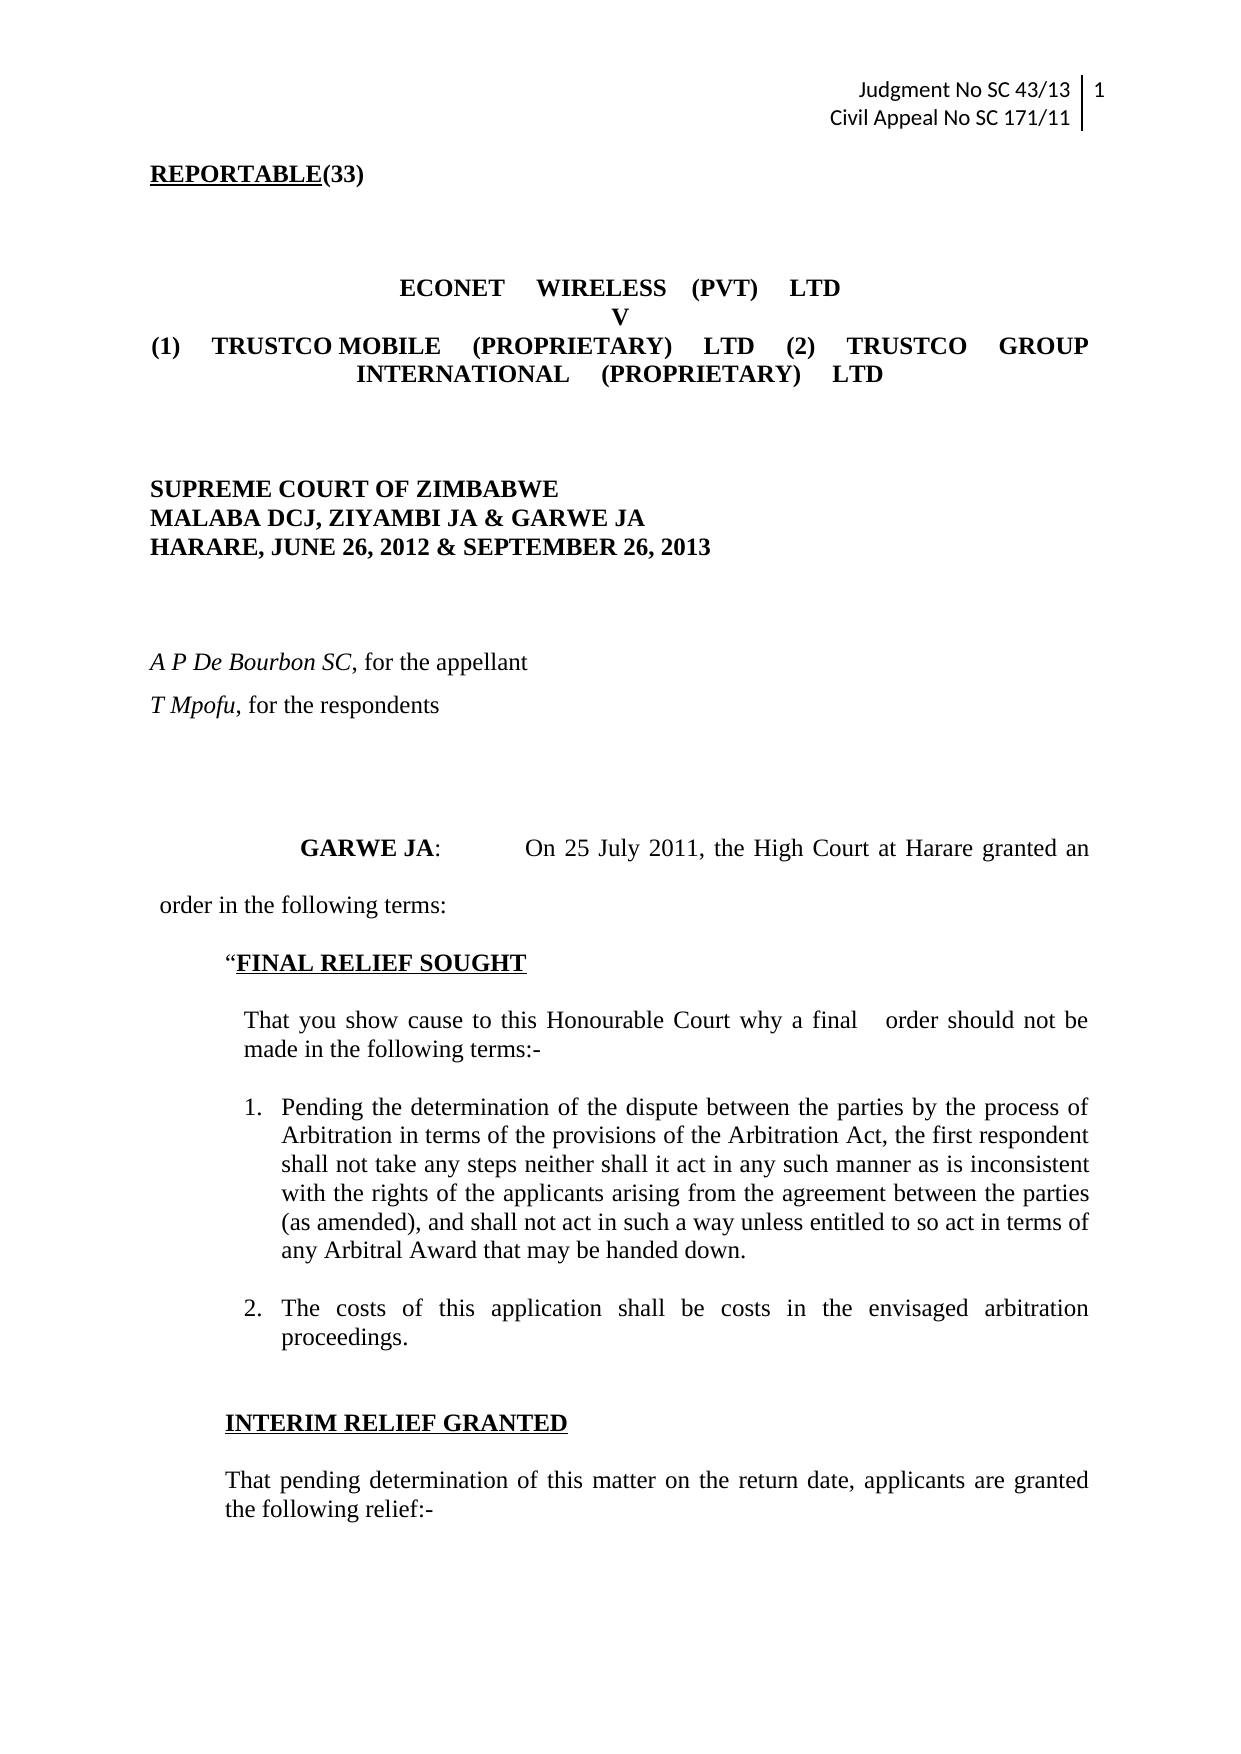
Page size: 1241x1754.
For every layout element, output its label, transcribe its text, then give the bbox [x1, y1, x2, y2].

text That you show cause to this Honourable Court why a final order should not be made in the following terms:- [244, 1006, 1090, 1063]
text INTERIM RELIEF GRANTED [150, 1408, 1090, 1437]
text A P De Bourbon SC, for the appellant [150, 647, 1090, 676]
text SUPREME COURT OF ZIMBABWE [150, 474, 1090, 503]
list Pending the determination of the dispute between the parties by the process of Arbitration in terms of the provisions of the Arbitration Act, the first respondent shall not take any steps neither shall it act in any such manner as is inconsistent with the rights of the applicants arising from the agreement between the parties (as amended), and shall not act in such a way unless entitled to so act in terms of any Arbitral Award that may be handed down. [244, 1092, 1090, 1264]
text T Mpofu, for the respondents [150, 690, 1090, 719]
text GARWE JA: On 25 July 2011, the High Court at Harare granted an order in the following terms: [159, 833, 1090, 919]
text REPORTABLE(33) [150, 159, 1090, 188]
text ECONET WIRELESS (PVT) LTD [150, 273, 1090, 302]
text “FINAL RELIEF SOUGHT [150, 948, 1090, 977]
text V [150, 302, 1090, 331]
list The costs of this application shall be costs in the envisaged arbitration proceedings. [244, 1293, 1090, 1351]
text MALABA DCJ, ZIYAMBI JA & GARWE JA [150, 503, 1090, 532]
text HARARE, JUNE 26, 2012 & SEPTEMBER 26, 2013 [150, 532, 1090, 561]
text That pending determination of this matter on the return date, applicants are granted the following relief:- [225, 1466, 1090, 1523]
text (1) TRUSTCO MOBILE (PROPRIETARY) LTD (2) TRUSTCO GROUP INTERNATIONAL (PROPRIETARY) LTD [150, 331, 1090, 388]
